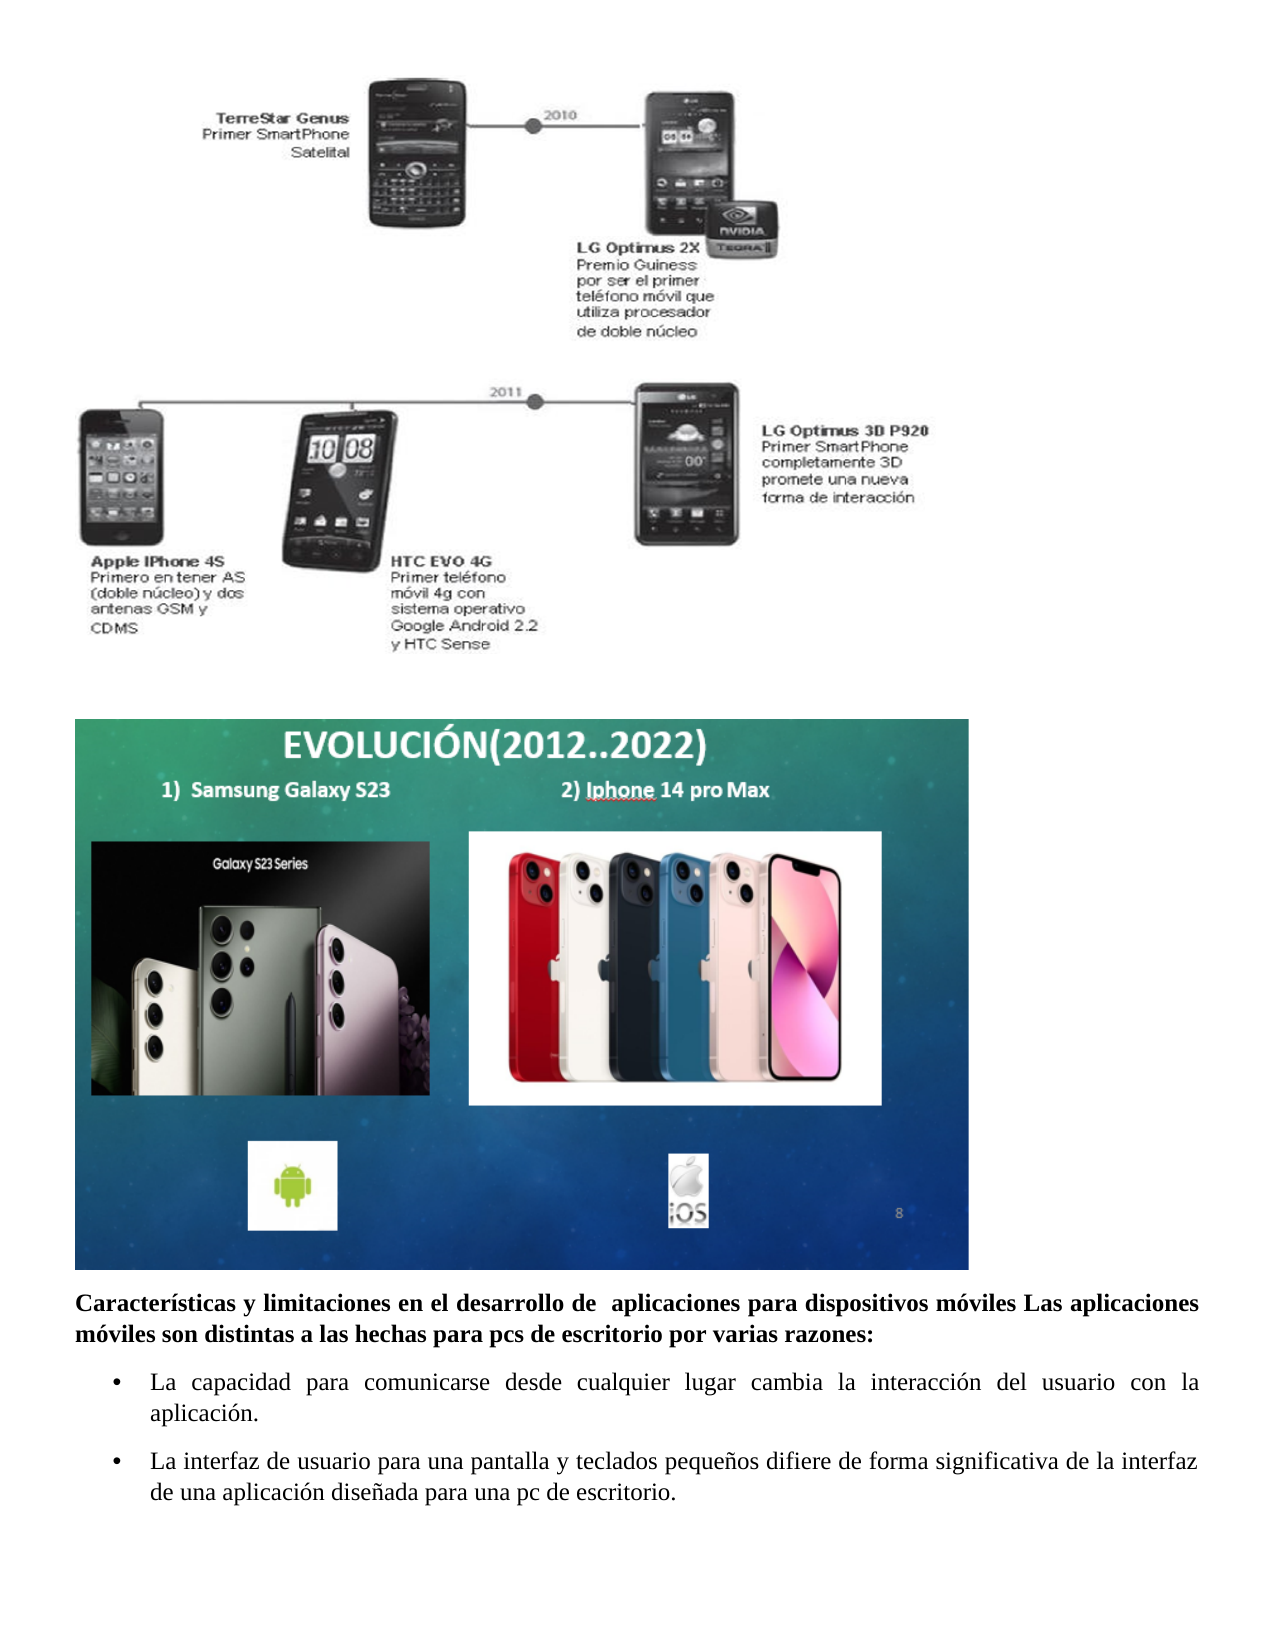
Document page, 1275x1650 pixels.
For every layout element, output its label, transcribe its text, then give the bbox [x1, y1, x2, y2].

list La capacidad para comunicarse desde cualquier lugar cambia la interacción del usuario con la aplicación. [112, 1367, 1200, 1427]
picture [75, 719, 969, 1270]
picture [75, 75, 936, 654]
list La interfaz de usuario para una pantalla y teclados pequeños difiere de forma significativa de la interfaz de una aplicación diseñada para una pc de escritorio. [112, 1446, 1200, 1506]
text Características y limitaciones en el desarrollo de aplicaciones para dispositivos móviles Las aplicaciones móviles son distintas a las hechas para pcs de escritorio por varias razones: [75, 1288, 1200, 1348]
